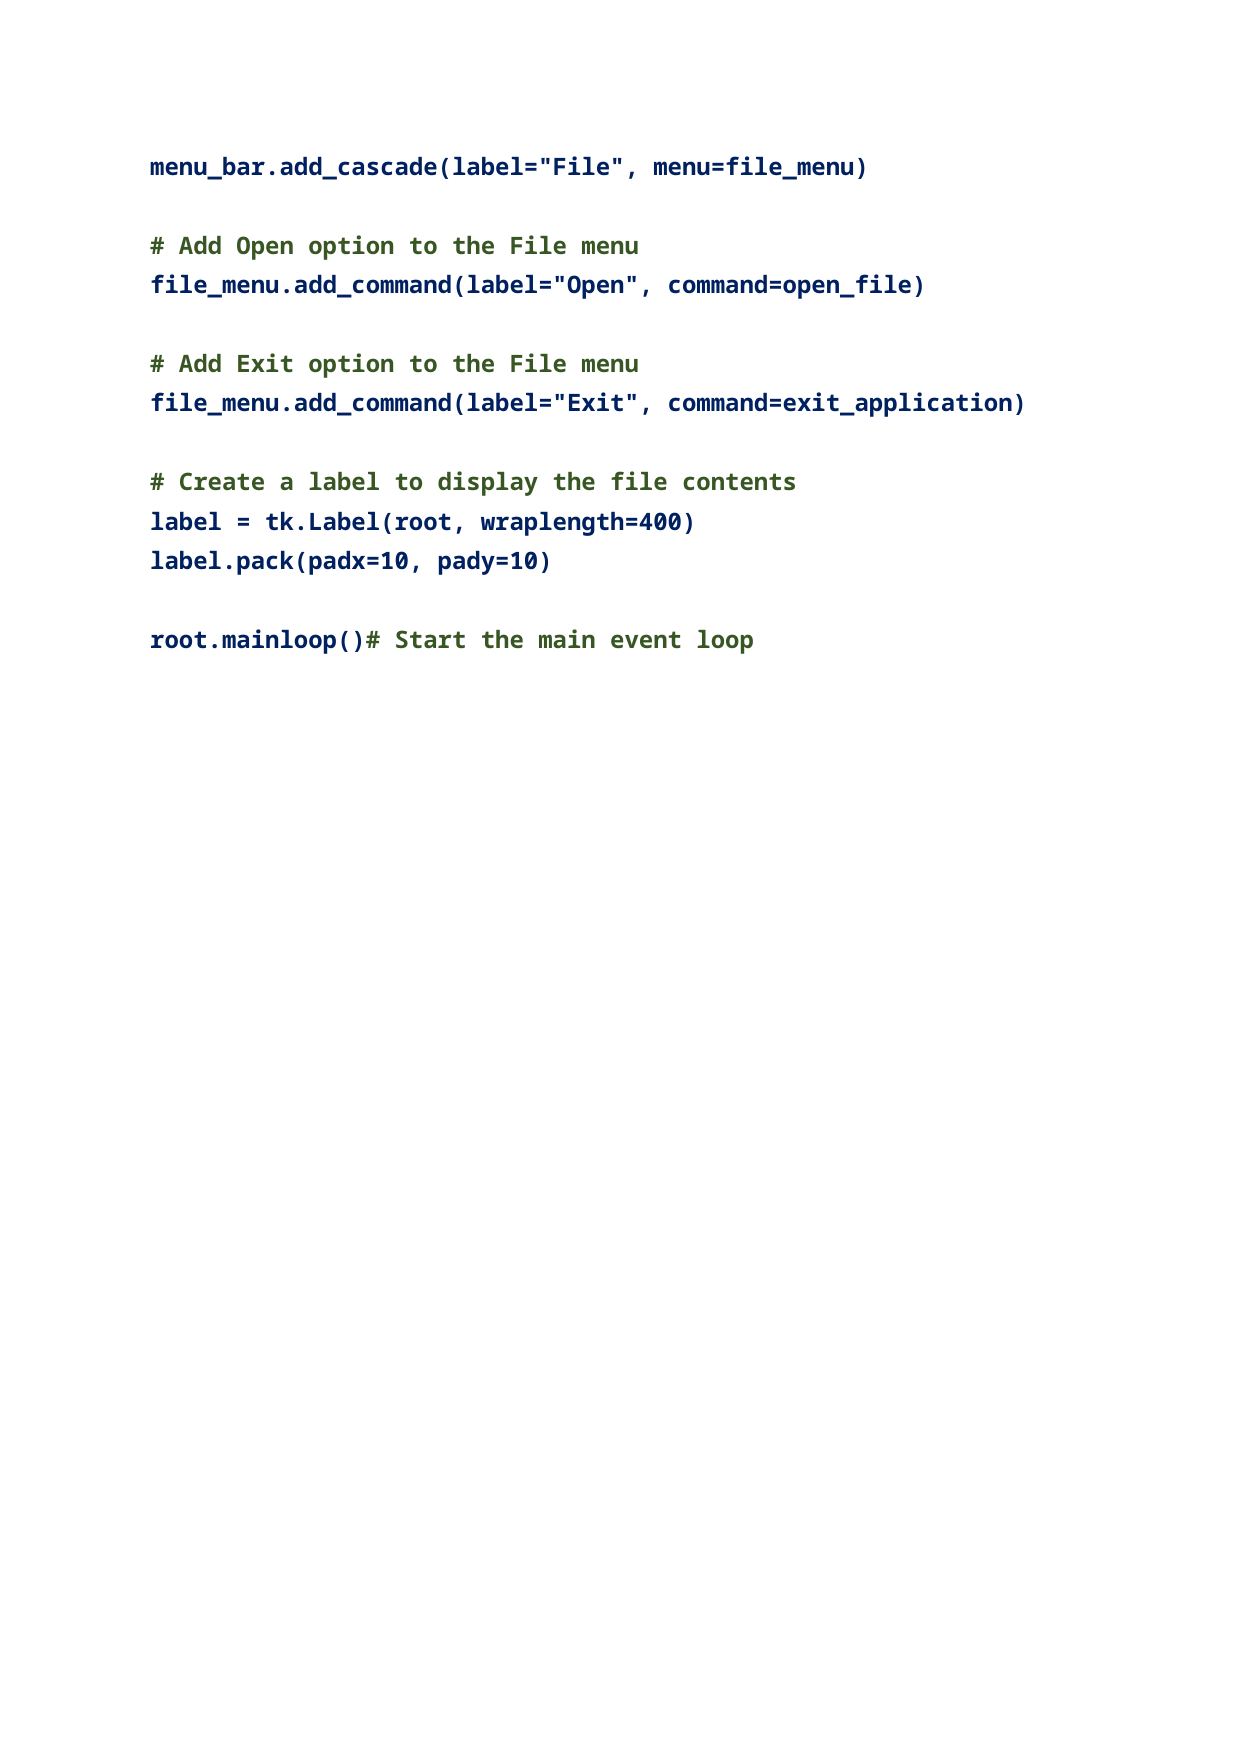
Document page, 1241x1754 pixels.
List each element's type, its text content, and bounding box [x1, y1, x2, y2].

text # Add Exit option to the File menu [150, 347, 1090, 379]
text menu_bar.add_cascade(label="File", menu=file_menu) [150, 150, 1090, 183]
text root.mainloop()# Start the main event loop [150, 622, 1090, 655]
text # Create a label to display the file contents [150, 465, 1090, 498]
text file_menu.add_command(label="Exit", command=exit_application) [150, 386, 1090, 419]
text label = tk.Label(root, wraplength=400) [150, 504, 1090, 537]
text # Add Open option to the File menu [150, 229, 1090, 261]
text file_menu.add_command(label="Open", command=open_file) [150, 268, 1090, 301]
text label.pack(padx=10, pady=10) [150, 544, 1090, 576]
